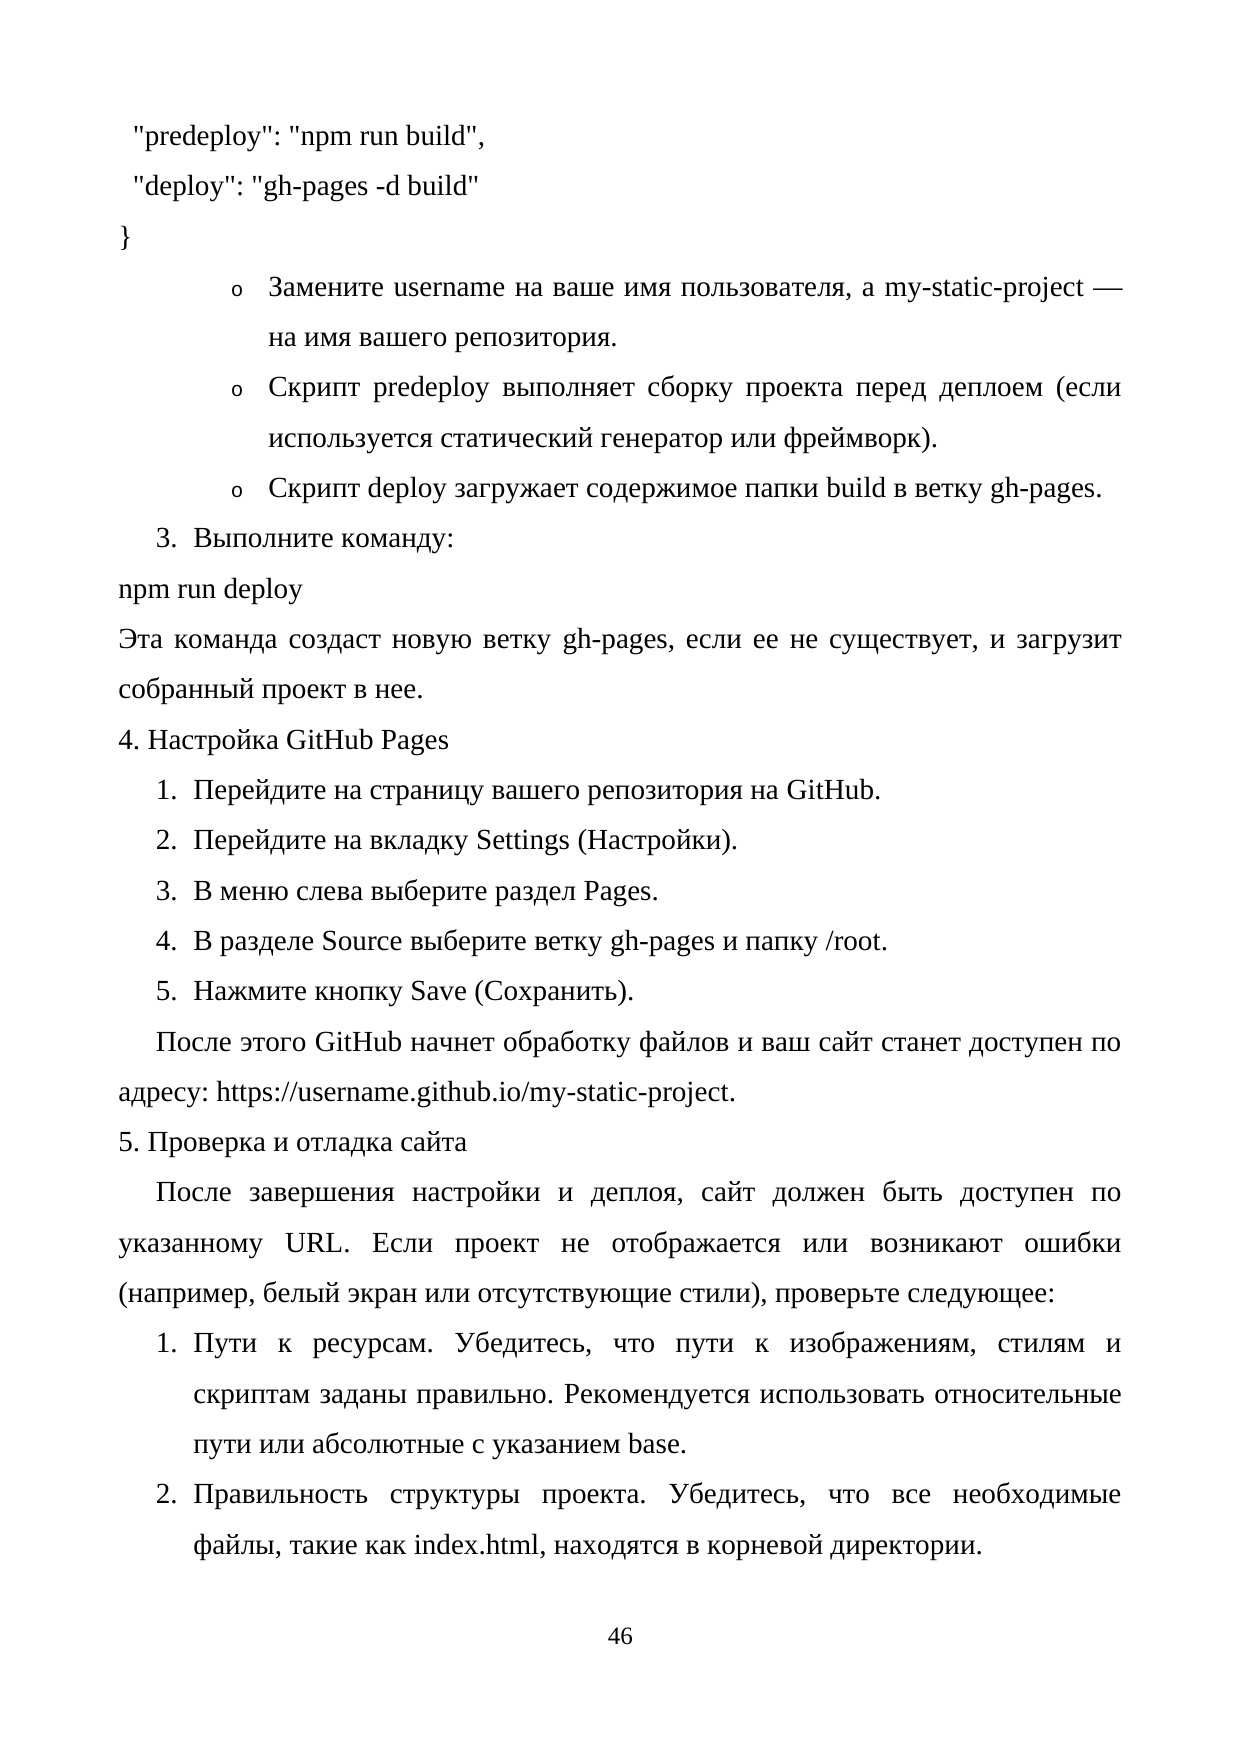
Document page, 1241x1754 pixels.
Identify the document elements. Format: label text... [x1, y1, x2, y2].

list Нажмите кнопку Save (Сохранить). [156, 973, 1122, 1007]
list Замените username на ваше имя пользователя, а my-static-project — на имя вашего репозитория. [231, 269, 1122, 353]
text Эта команда создаст новую ветку gh-pages, если ее не существует, и загрузит собранный проект в нее. [118, 621, 1122, 705]
text 5. Проверка и отладка сайта [118, 1124, 1122, 1158]
list В разделе Source выберите ветку gh-pages и папку /root. [156, 923, 1122, 957]
list Пути к ресурсам. Убедитесь, что пути к изображениям, стилям и скриптам заданы правильно. Рекомендуется использовать относительные пути или абсолютные с указанием base. [156, 1326, 1122, 1460]
list Скрипт predeploy выполняет сборку проекта перед деплоем (если используется статический генератор или фреймворк). [231, 369, 1122, 453]
list В меню слева выберите раздел Pages. [156, 873, 1122, 906]
text "deploy": "gh-pages -d build" [118, 168, 1122, 202]
list Перейдите на вкладку Settings (Настройки). [156, 822, 1122, 856]
text npm run deploy [118, 571, 1122, 604]
list Правильность структуры проекта. Убедитесь, что все необходимые файлы, такие как index.html, находятся в корневой директории. [156, 1476, 1122, 1560]
list Перейдите на страницу вашего репозитория на GitHub. [156, 772, 1122, 806]
text } [118, 219, 1122, 252]
text "predeploy": "npm run build", [118, 118, 1122, 152]
list Выполните команду: [156, 521, 1122, 554]
text После завершения настройки и деплоя, сайт должен быть доступен по указанному URL. Если проект не отображается или возникают ошибки (например, белый экран или отсутствующие стили), проверьте следующее: [118, 1174, 1122, 1309]
text 4. Настройка GitHub Pages [118, 722, 1122, 755]
list Скрипт deploy загружает содержимое папки build в ветку gh-pages. [231, 470, 1122, 504]
text После этого GitHub начнет обработку файлов и ваш сайт станет доступен по адресу: https://username.github.io/my-static-project. [118, 1024, 1122, 1107]
